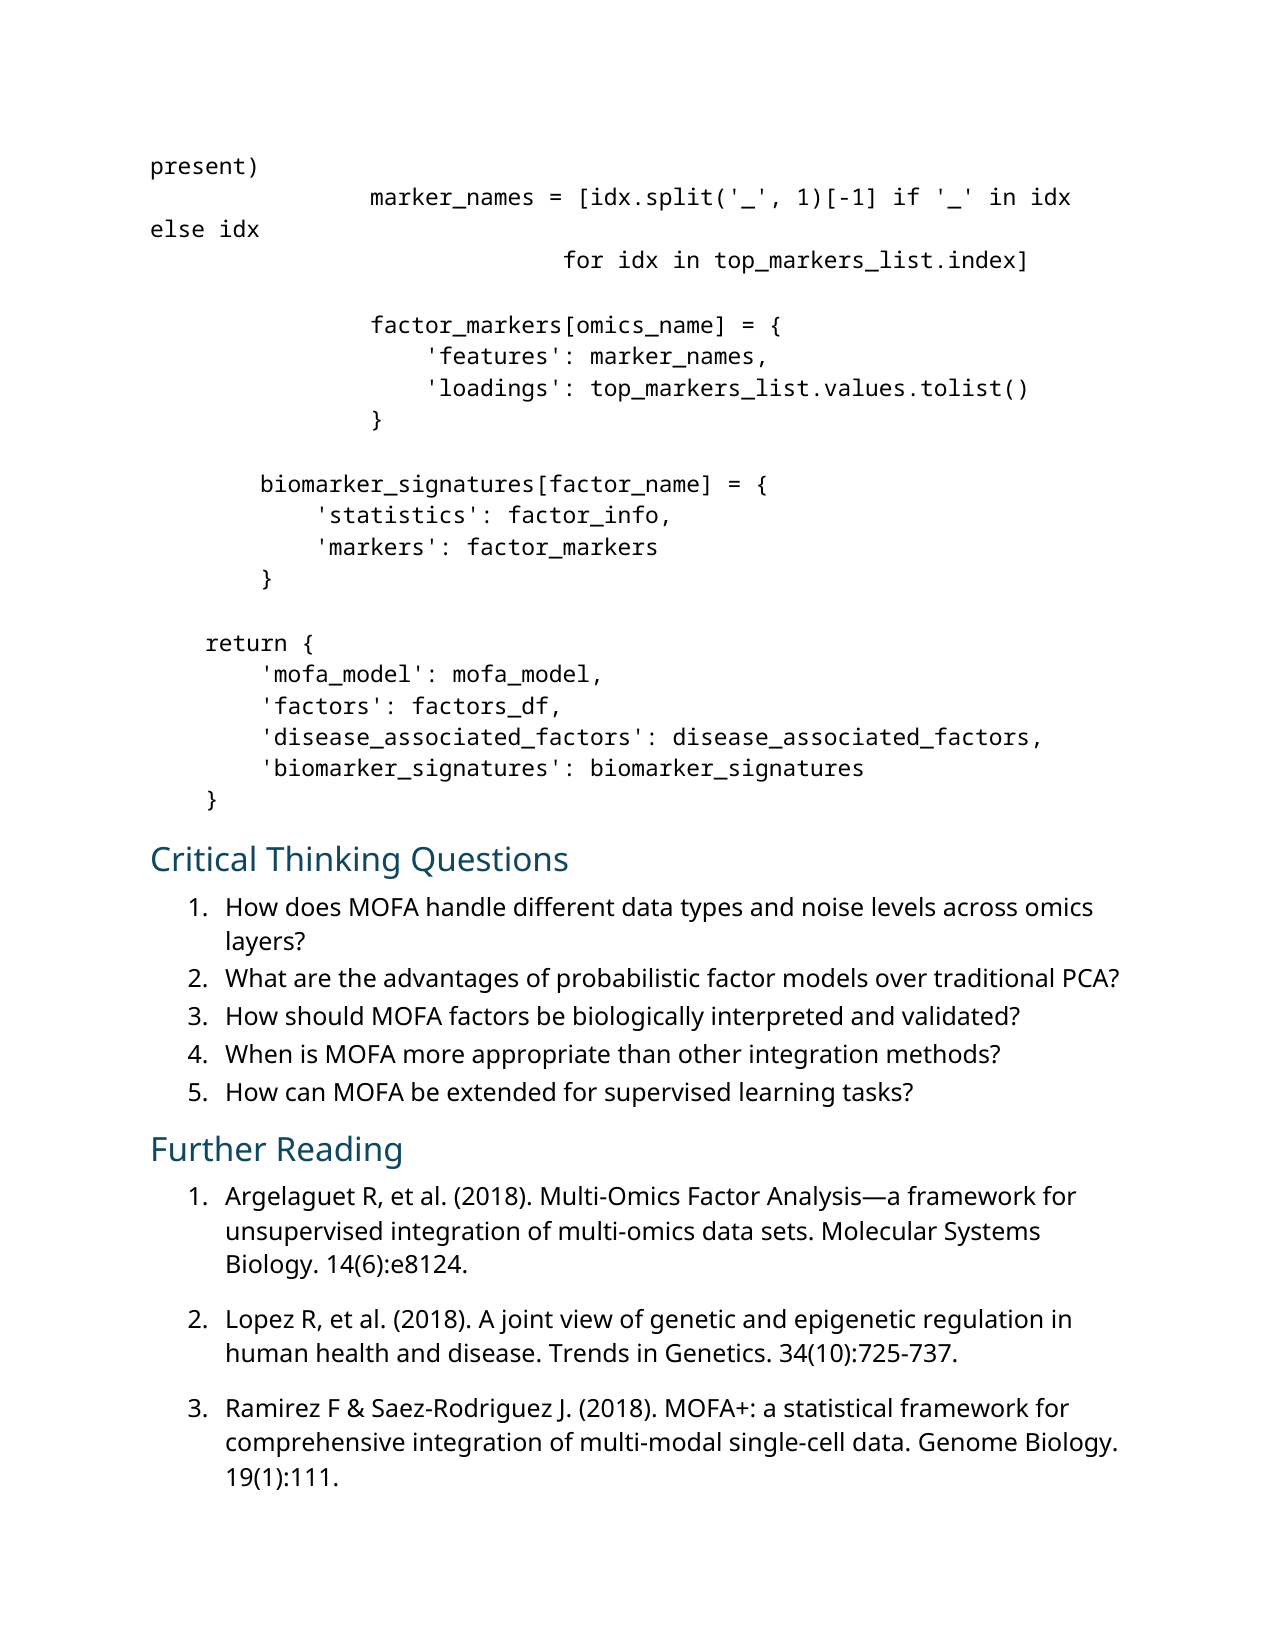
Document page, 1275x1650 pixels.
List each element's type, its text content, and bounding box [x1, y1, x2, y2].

subtitle Further Reading [150, 1125, 1125, 1171]
list How can MOFA be extended for supervised learning tasks? [187, 1074, 1125, 1109]
list How does MOFA handle different data types and noise levels across omics layers? [187, 889, 1125, 957]
list How should MOFA factors be biologically interpreted and validated? [187, 999, 1125, 1033]
list Lopez R, et al. (2018). A joint view of genetic and epigenetic regulation in human health and disease. Trends in Genetics. 34(10):725-737. [187, 1302, 1125, 1370]
list What are the advantages of probabilistic factor models over traditional PCA? [187, 961, 1125, 995]
list Argelaguet R, et al. (2018). Multi-Omics Factor Analysis—a framework for unsupervised integration of multi-omics data sets. Molecular Systems Biology. 14(6):e8124. [187, 1179, 1125, 1281]
list When is MOFA more appropriate than other integration methods? [187, 1037, 1125, 1071]
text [150, 150, 1125, 815]
list Ramirez F & Saez-Rodriguez J. (2018). MOFA+: a statistical framework for comprehensive integration of multi-modal single-cell data. Genome Biology. 19(1):111. [187, 1391, 1125, 1493]
subtitle Critical Thinking Questions [150, 836, 1125, 881]
